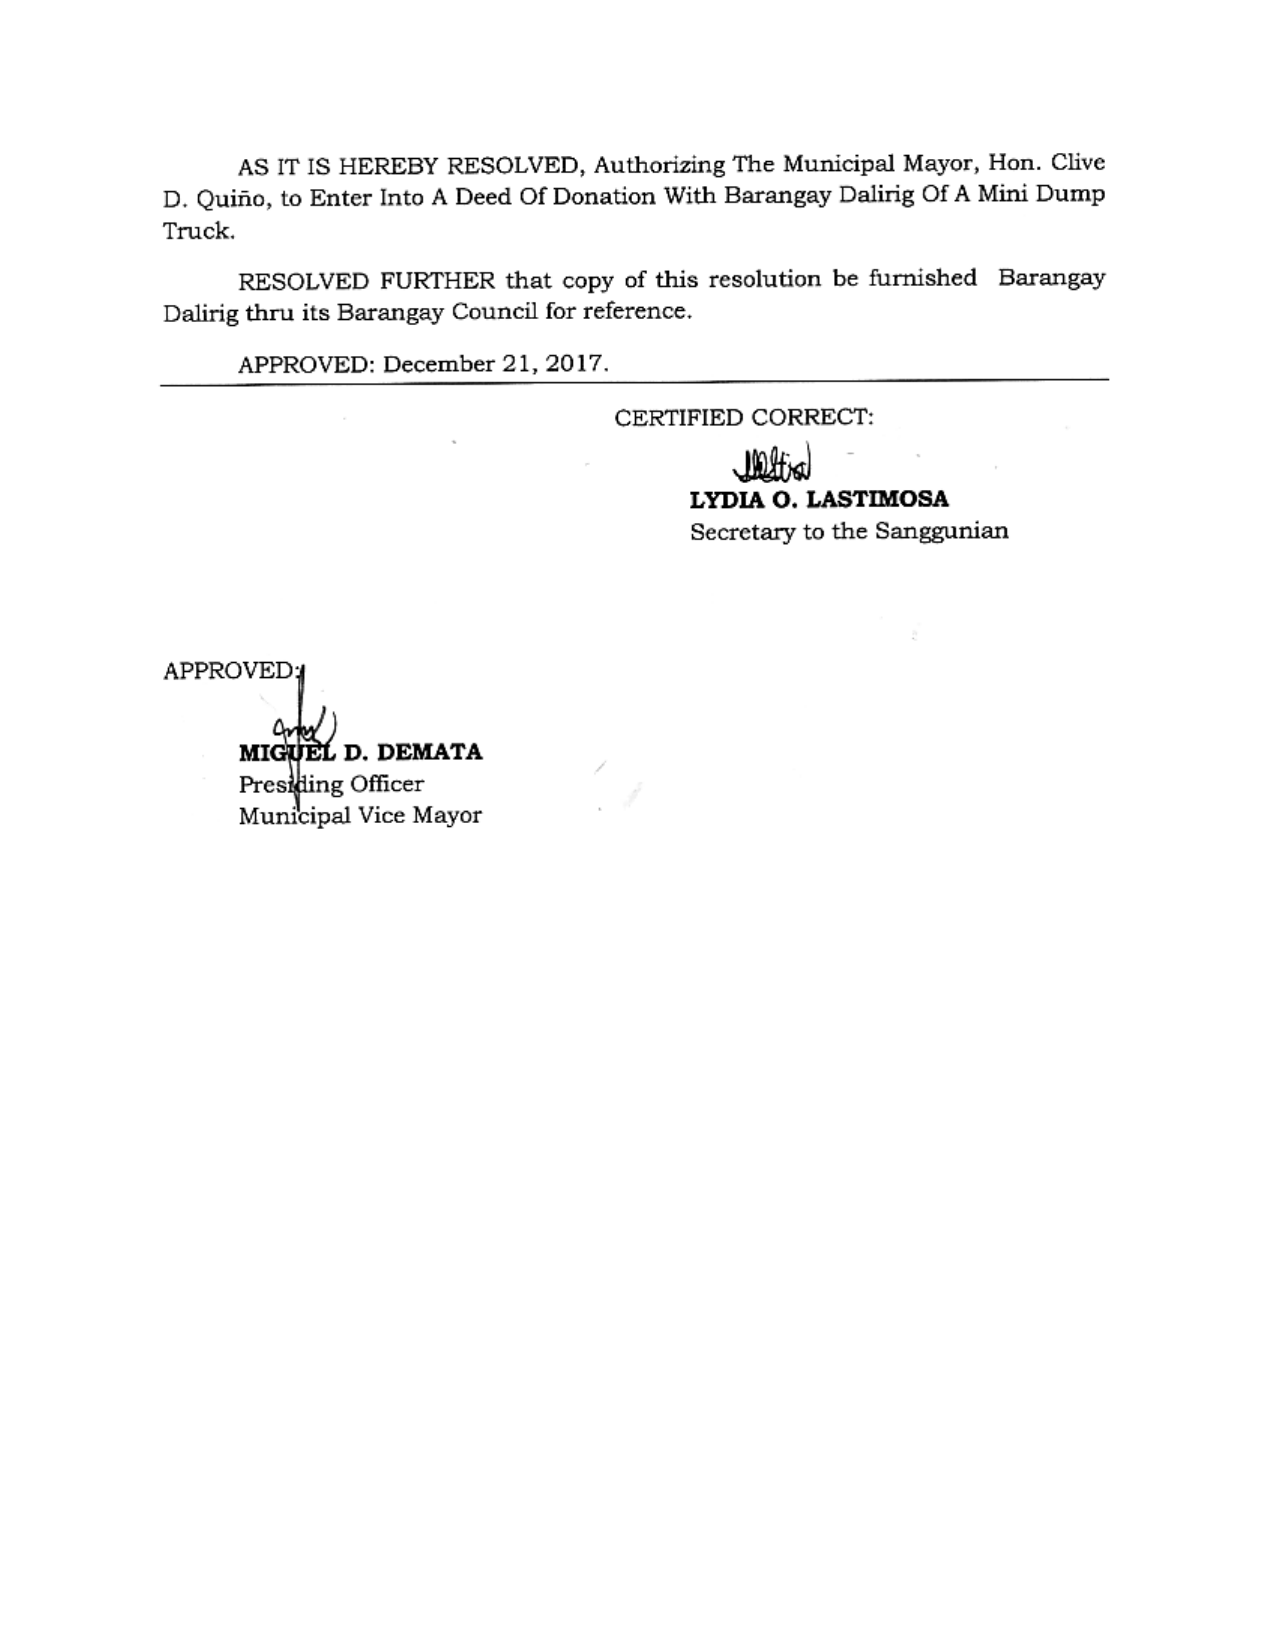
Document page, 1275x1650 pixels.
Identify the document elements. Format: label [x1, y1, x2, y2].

picture [150, 149, 1129, 835]
